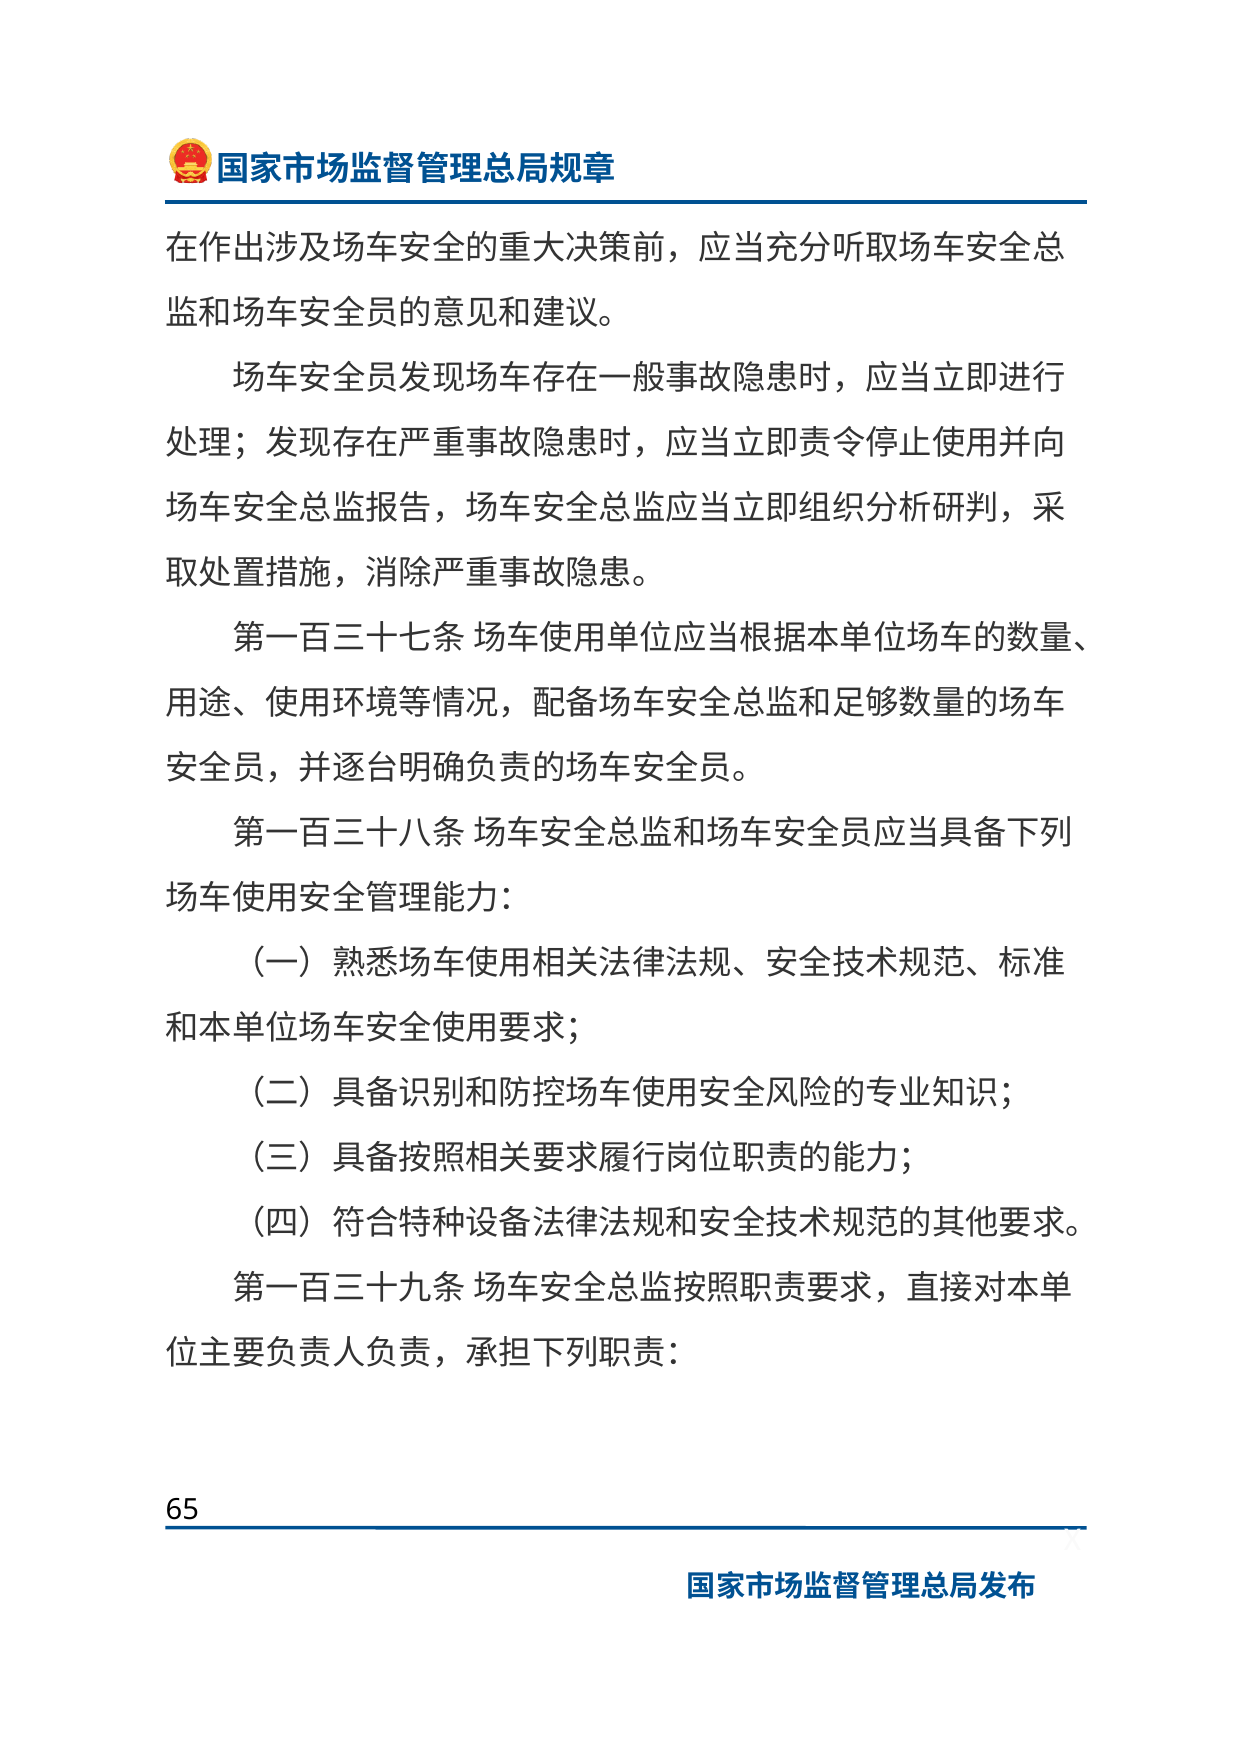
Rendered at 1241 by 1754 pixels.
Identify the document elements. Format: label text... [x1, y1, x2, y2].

text 第一百三十八条 场车安全总监和场车安全员应当具备下列场车使用安全管理能力： [165, 798, 1087, 928]
text （四）符合特种设备法律法规和安全技术规范的其他要求。 [165, 1188, 1087, 1253]
text （二）具备识别和防控场车使用安全风险的专业知识； [165, 1058, 1087, 1123]
text 场车安全员发现场车存在一般事故隐患时，应当立即进行处理；发现存在严重事故隐患时，应当立即责令停止使用并向场车安全总监报告，场车安全总监应当立即组织分析研判，采取处置措施，消除严重事故隐患。 [165, 343, 1087, 603]
text （一）熟悉场车使用相关法律法规、安全技术规范、标准和本单位场车安全使用要求； [165, 928, 1087, 1058]
text 第一百三十七条 场车使用单位应当根据本单位场车的数量、用途、使用环境等情况，配备场车安全总监和足够数量的场车安全员，并逐台明确负责的场车安全员。 [165, 603, 1087, 798]
text （三）具备按照相关要求履行岗位职责的能力； [165, 1123, 1087, 1188]
text 第一百三十九条 场车安全总监按照职责要求，直接对本单位主要负责人负责，承担下列职责： [165, 1253, 1087, 1383]
picture [165, 136, 216, 187]
text 第一百三十六条 场车使用单位主要负责人应当支持和保障场车安全总监和场车安全员依法开展场车使用安全管理工作，在作出涉及场车安全的重大决策前，应当充分听取场车安全总监和场车安全员的意见和建议。 [165, 213, 1087, 343]
